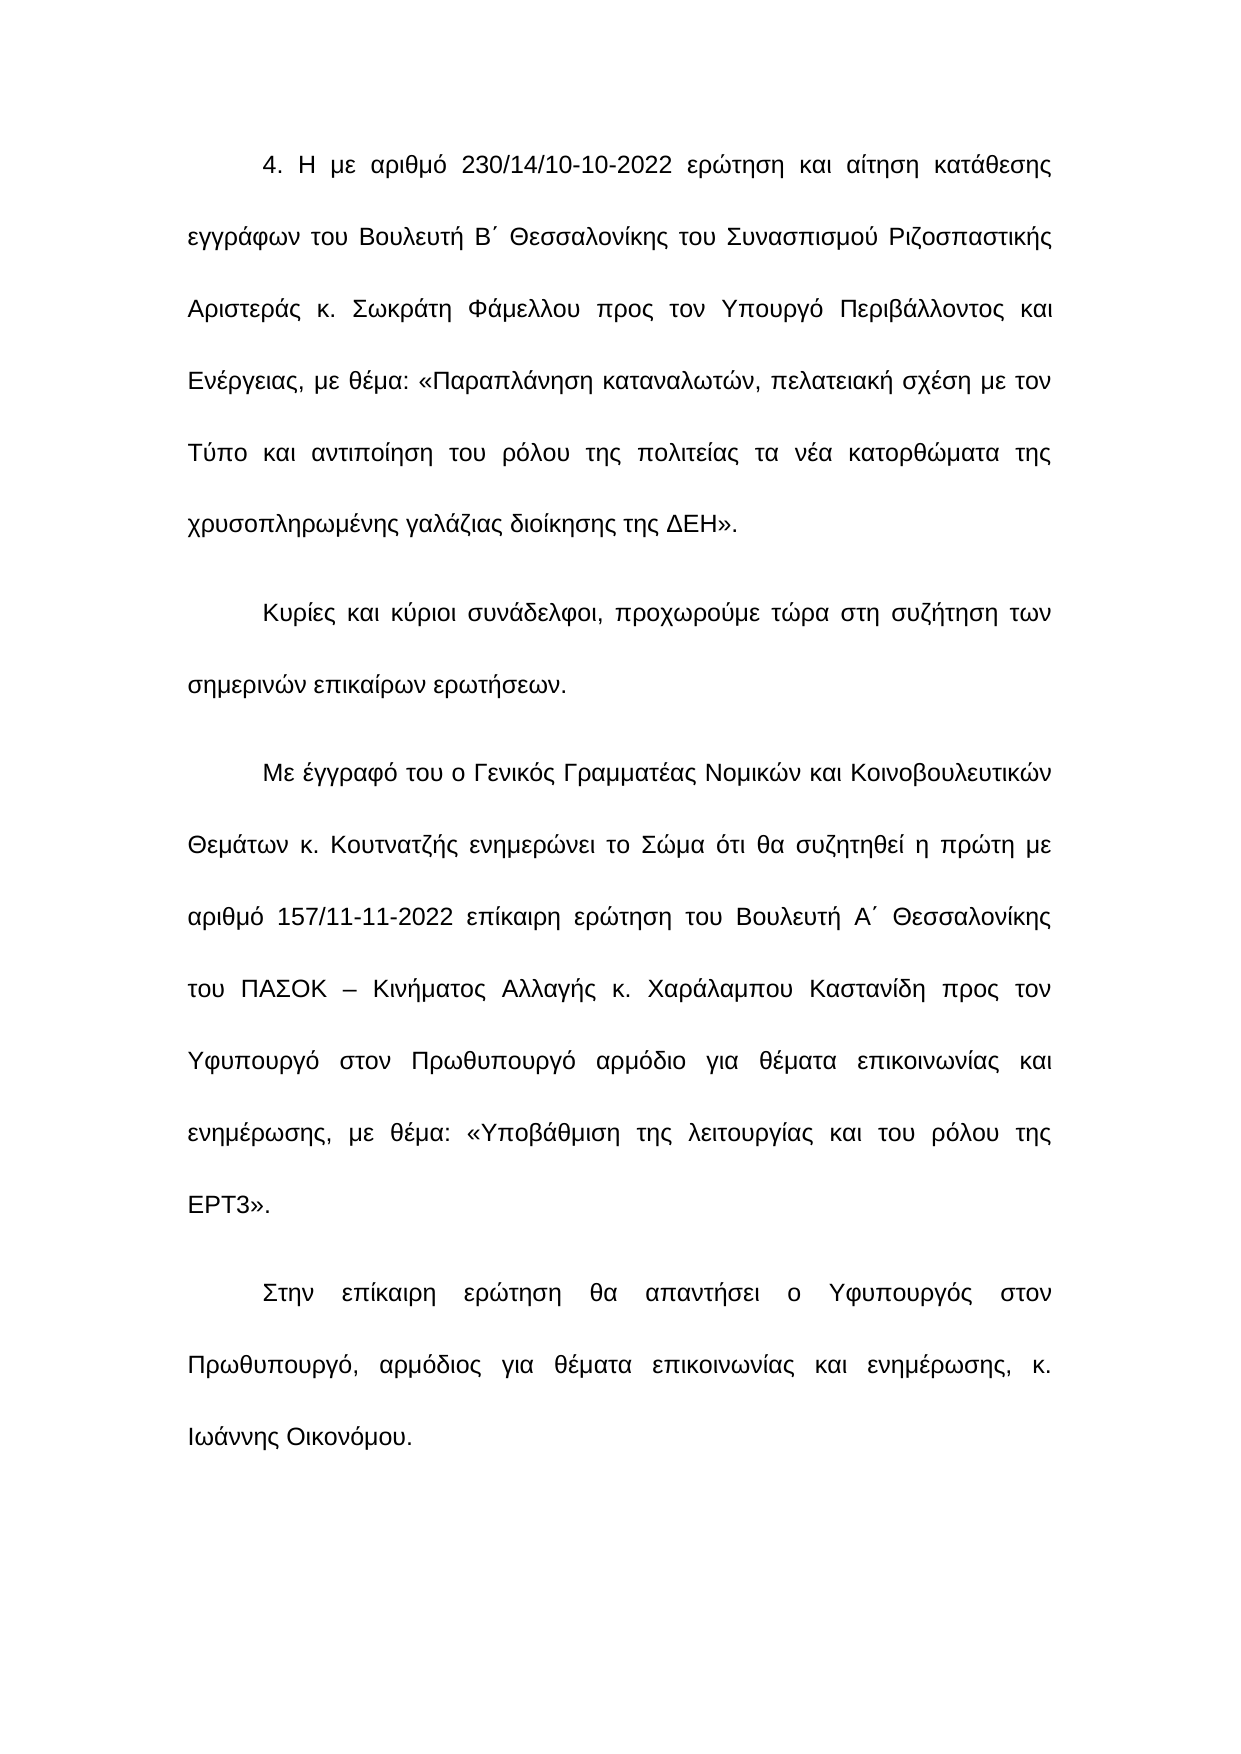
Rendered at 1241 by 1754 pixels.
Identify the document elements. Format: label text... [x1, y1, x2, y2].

text Στην επίκαιρη ερώτηση θα απαντήσει ο Υφυπουργός στον Πρωθυπουργό, αρμόδιος για θέματα επικοινωνίας και ενημέρωσης, κ. Ιωάννης Οικονόμου. [187, 1278, 1053, 1451]
text 4. Η με αριθμό 230/14/10-10-2022 ερώτηση και αίτηση κατάθεσης εγγράφων του Βουλευτή Β΄ Θεσσαλονίκης του Συνασπισμού Ριζοσπαστικής Αριστεράς κ. Σωκράτη Φάμελλου προς τον Υπουργό Περιβάλλοντος και Ενέργειας, με θέμα: «Παραπλάνηση καταναλωτών, πελατειακή σχέση με τον Τύπο και αντιποίηση του ρόλου της πολιτείας τα νέα κατορθώματα της χρυσοπληρωμένης γαλάζιας διοίκησης της ΔΕΗ». [187, 150, 1053, 538]
text Κυρίες και κύριοι συνάδελφοι, προχωρούμε τώρα στη συζήτηση των σημερινών επικαίρων ερωτήσεων. [187, 598, 1053, 698]
text Με έγγραφό του ο Γενικός Γραμματέας Νομικών και Κοινοβουλευτικών Θεμάτων κ. Κουτνατζής ενημερώνει το Σώμα ότι θα συζητηθεί η πρώτη με αριθμό 157/11-11-2022 επίκαιρη ερώτηση του Βουλευτή Α΄ Θεσσαλονίκης του ΠΑΣΟΚ – Κινήματος Αλλαγής κ. Χαράλαμπου Καστανίδη προς τον Υφυπουργό στον Πρωθυπουργό αρμόδιο για θέματα επικοινωνίας και ενημέρωσης, με θέμα: «Υποβάθμιση της λειτουργίας και του ρόλου της ΕΡΤ3». [187, 758, 1053, 1218]
